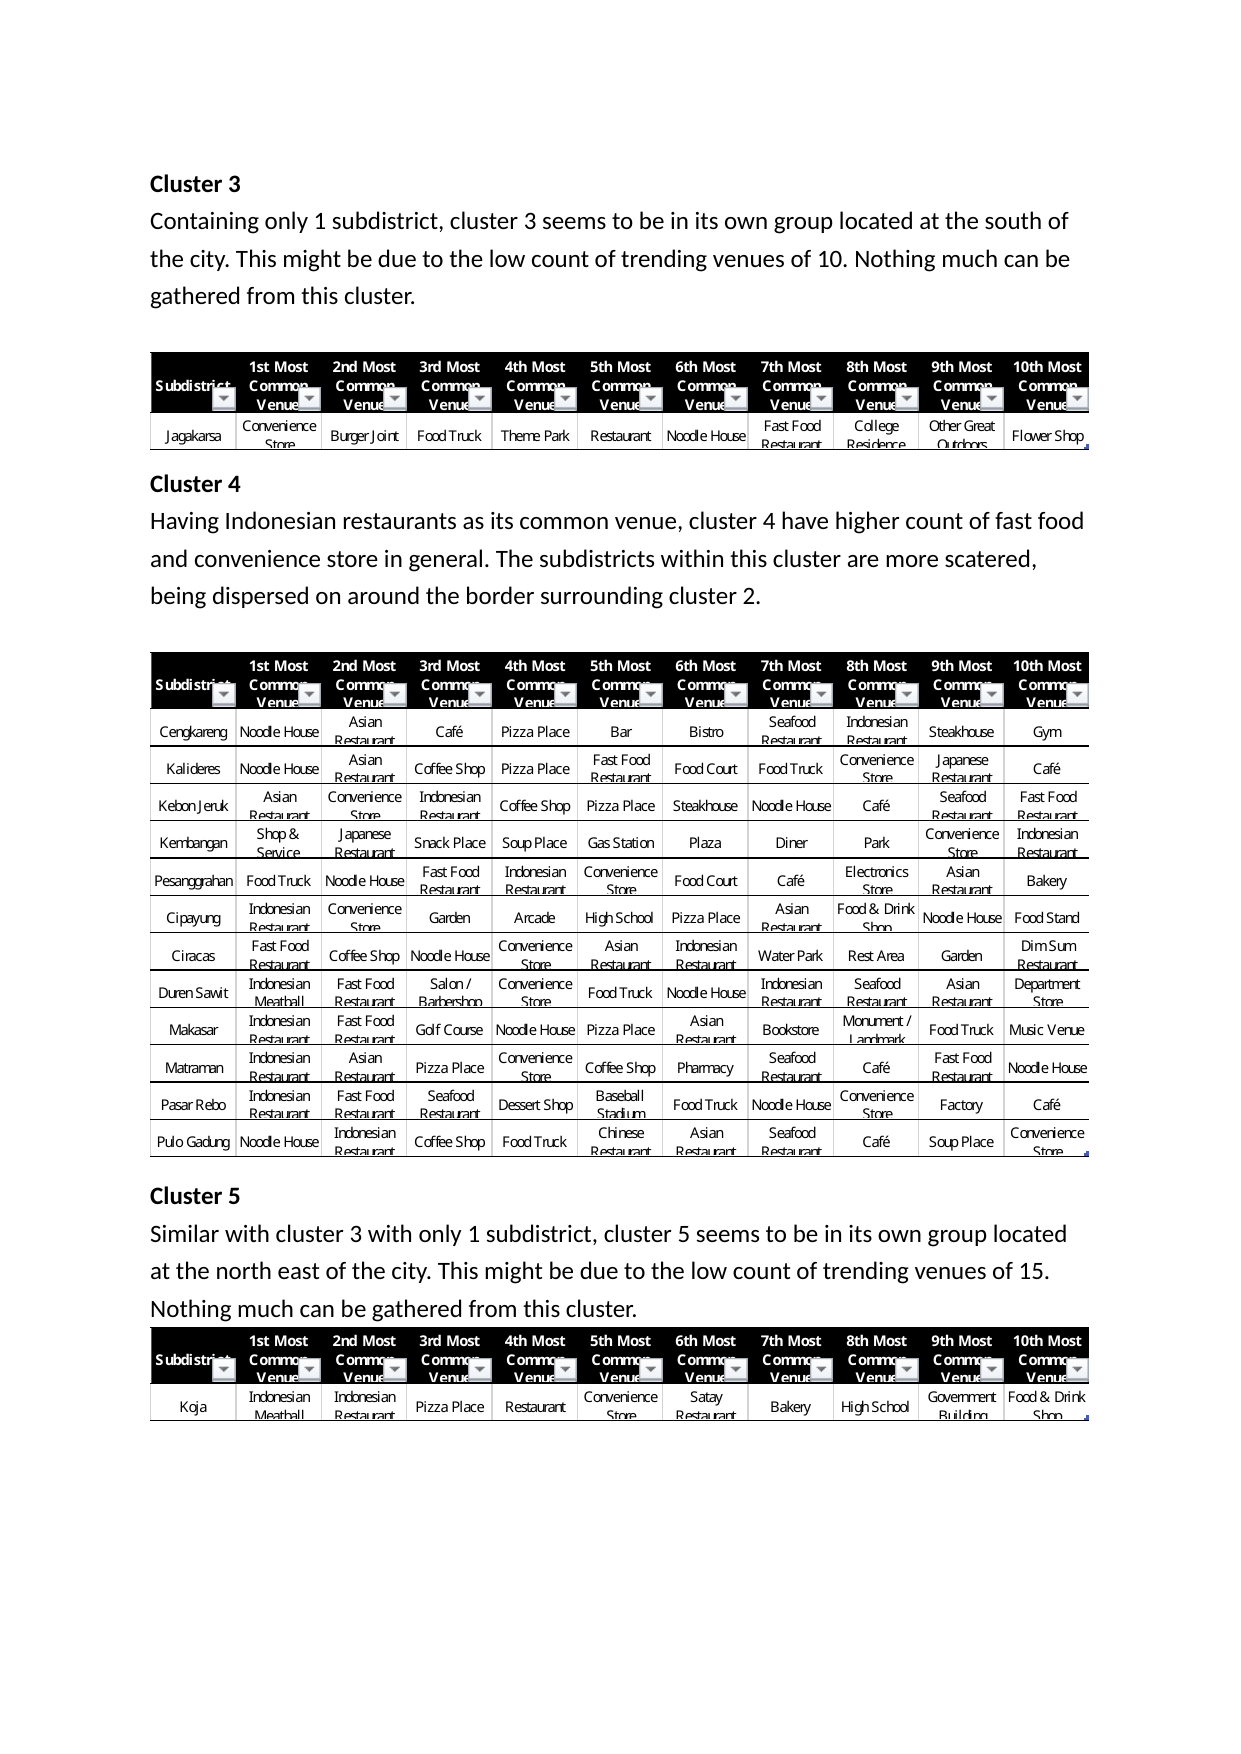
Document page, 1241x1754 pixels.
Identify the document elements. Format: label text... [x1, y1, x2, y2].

text Cluster 5 [150, 1177, 1090, 1214]
text Containing only 1 subdistrict, cluster 3 seems to be in its own group located at the south of the city. This might be due to the low count of trending venues of 10. Nothing much can be gathered from this cluster. [150, 202, 1090, 314]
text Cluster 4 [150, 464, 1090, 502]
text Having Indonesian restaurants as its common venue, cluster 4 have higher count of fast food and convenience store in general. The subdistricts within this cluster are more scatered, being dispersed on around the border surrounding cluster 2. [150, 502, 1090, 614]
text Similar with cluster 3 with only 1 subdistrict, cluster 5 seems to be in its own group located at the north east of the city. This might be due to the low count of trending venues of 15. Nothing much can be gathered from this cluster. [150, 1214, 1090, 1327]
text Cluster 3 [150, 164, 1090, 202]
